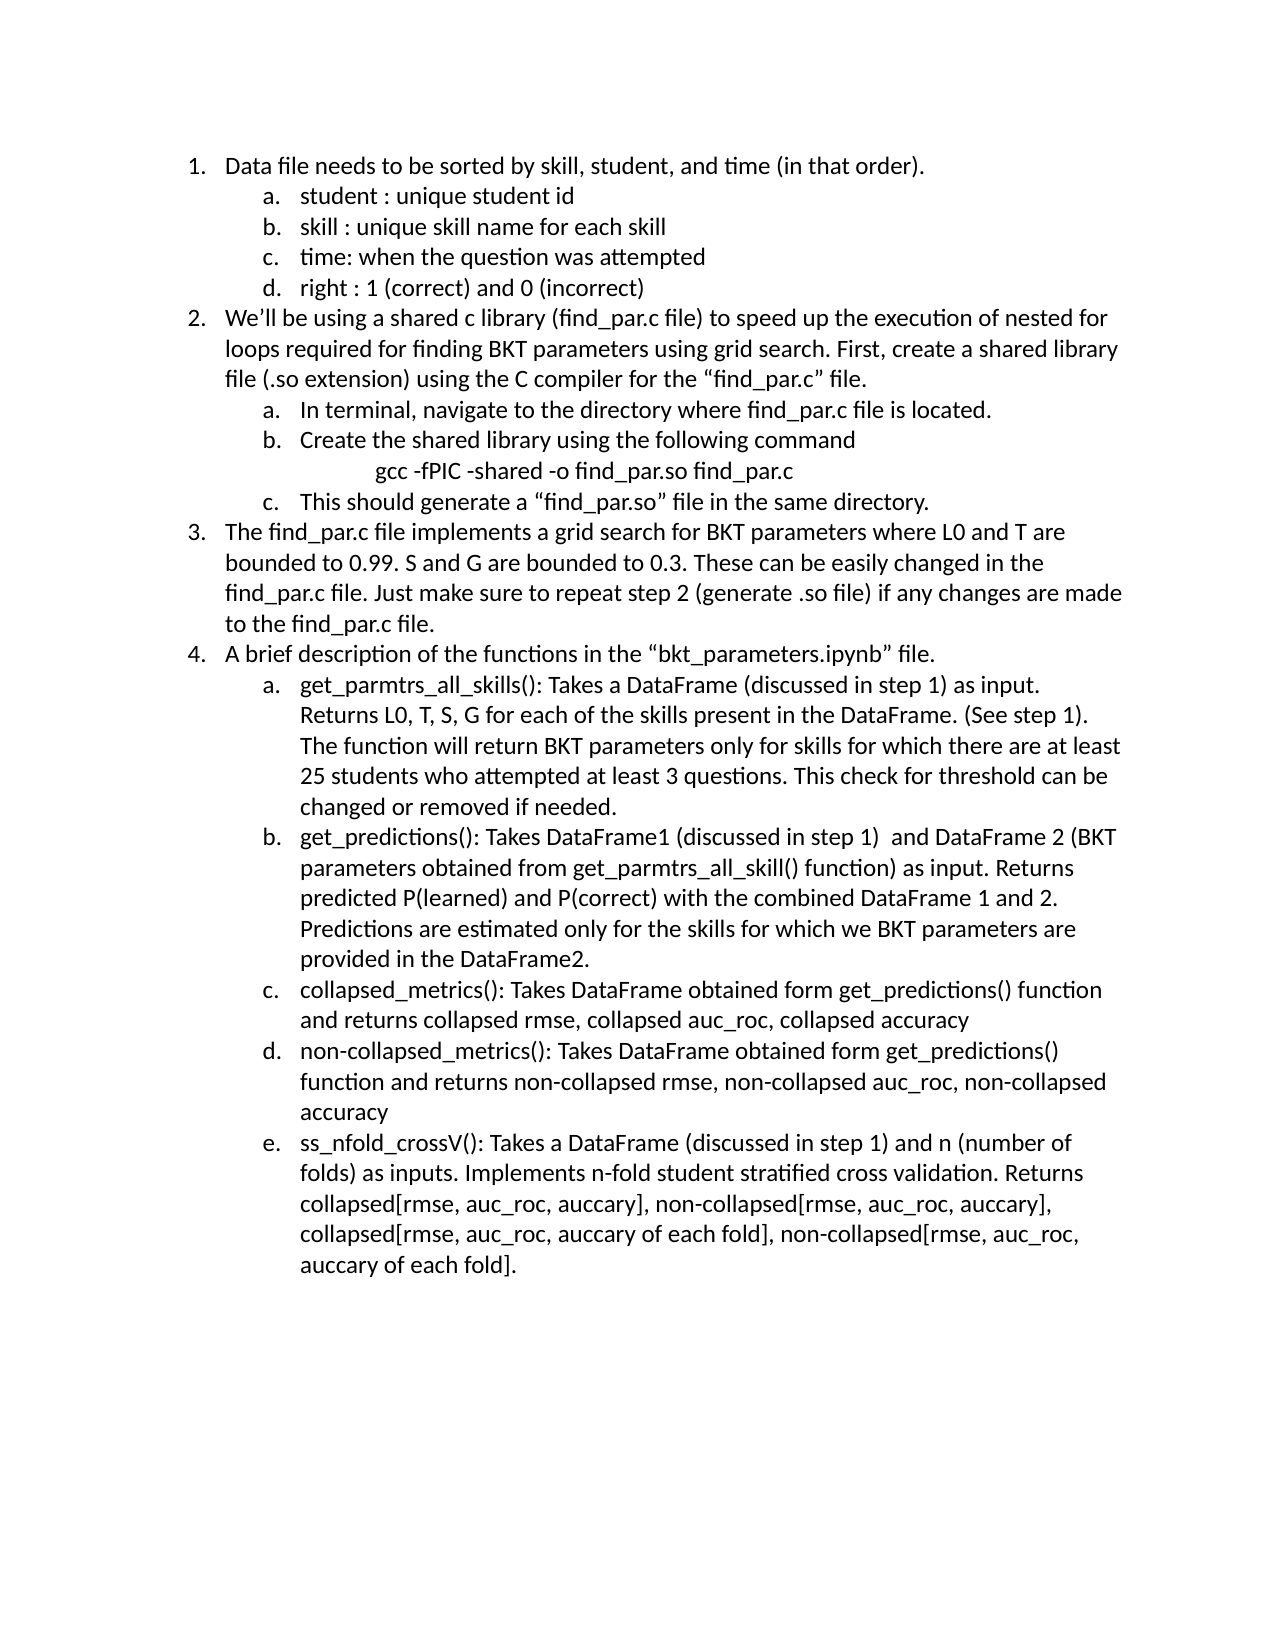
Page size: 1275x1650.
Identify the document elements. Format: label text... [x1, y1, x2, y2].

list In terminal, navigate to the directory where find_par.c file is located. [262, 394, 1125, 425]
list skill : unique skill name for each skill [262, 211, 1125, 242]
list get_predictions(): Takes DataFrame1 (discussed in step 1) and DataFrame 2 (BKT parameters obtained from get_parmtrs_all_skill() function) as input. Returns predicted P(learned) and P(correct) with the combined DataFrame 1 and 2. Predictions are estimated only for the skills for which we BKT parameters are provided in the DataFrame2. [262, 821, 1125, 974]
list Create the shared library using the following command [262, 425, 1125, 455]
list get_parmtrs_all_skills(): Takes a DataFrame (discussed in step 1) as input. Returns L0, T, S, G for each of the skills present in the DataFrame. (See step 1). The function will return BKT parameters only for skills for which there are at least 25 students who attempted at least 3 questions. This check for threshold can be changed or removed if needed. [262, 669, 1125, 821]
list ss_nfold_crossV(): Takes a DataFrame (discussed in step 1) and n (number of folds) as inputs. Implements n-fold student stratified cross validation. Returns collapsed[rmse, auc_roc, auccary], non-collapsed[rmse, auc_roc, auccary], collapsed[rmse, auc_roc, auccary of each fold], non-collapsed[rmse, auc_roc, auccary of each fold]. [262, 1127, 1125, 1279]
list A brief description of the functions in the “bkt_parameters.ipynb” file. [187, 638, 1125, 669]
list non-collapsed_metrics(): Takes DataFrame obtained form get_predictions() function and returns non-collapsed rmse, non-collapsed auc_roc, non-collapsed accuracy [262, 1035, 1125, 1127]
text gcc -fPIC -shared -o find_par.so find_par.c [300, 455, 1125, 486]
list time: when the question was attempted [262, 242, 1125, 272]
list The find_par.c file implements a grid search for BKT parameters where L0 and T are bounded to 0.99. S and G are bounded to 0.3. These can be easily changed in the find_par.c file. Just make sure to repeat step 2 (generate .so file) if any changes are made to the find_par.c file. [187, 516, 1125, 638]
list collapsed_metrics(): Takes DataFrame obtained form get_predictions() function and returns collapsed rmse, collapsed auc_roc, collapsed accuracy [262, 974, 1125, 1035]
list right : 1 (correct) and 0 (incorrect) [262, 272, 1125, 303]
list We’ll be using a shared c library (find_par.c file) to speed up the execution of nested for loops required for finding BKT parameters using grid search. First, create a shared library file (.so extension) using the C compiler for the “find_par.c” file. [187, 303, 1125, 394]
list student : unique student id [262, 181, 1125, 211]
list This should generate a “find_par.so” file in the same directory. [262, 486, 1125, 516]
list Data file needs to be sorted by skill, student, and time (in that order). [187, 150, 1125, 181]
